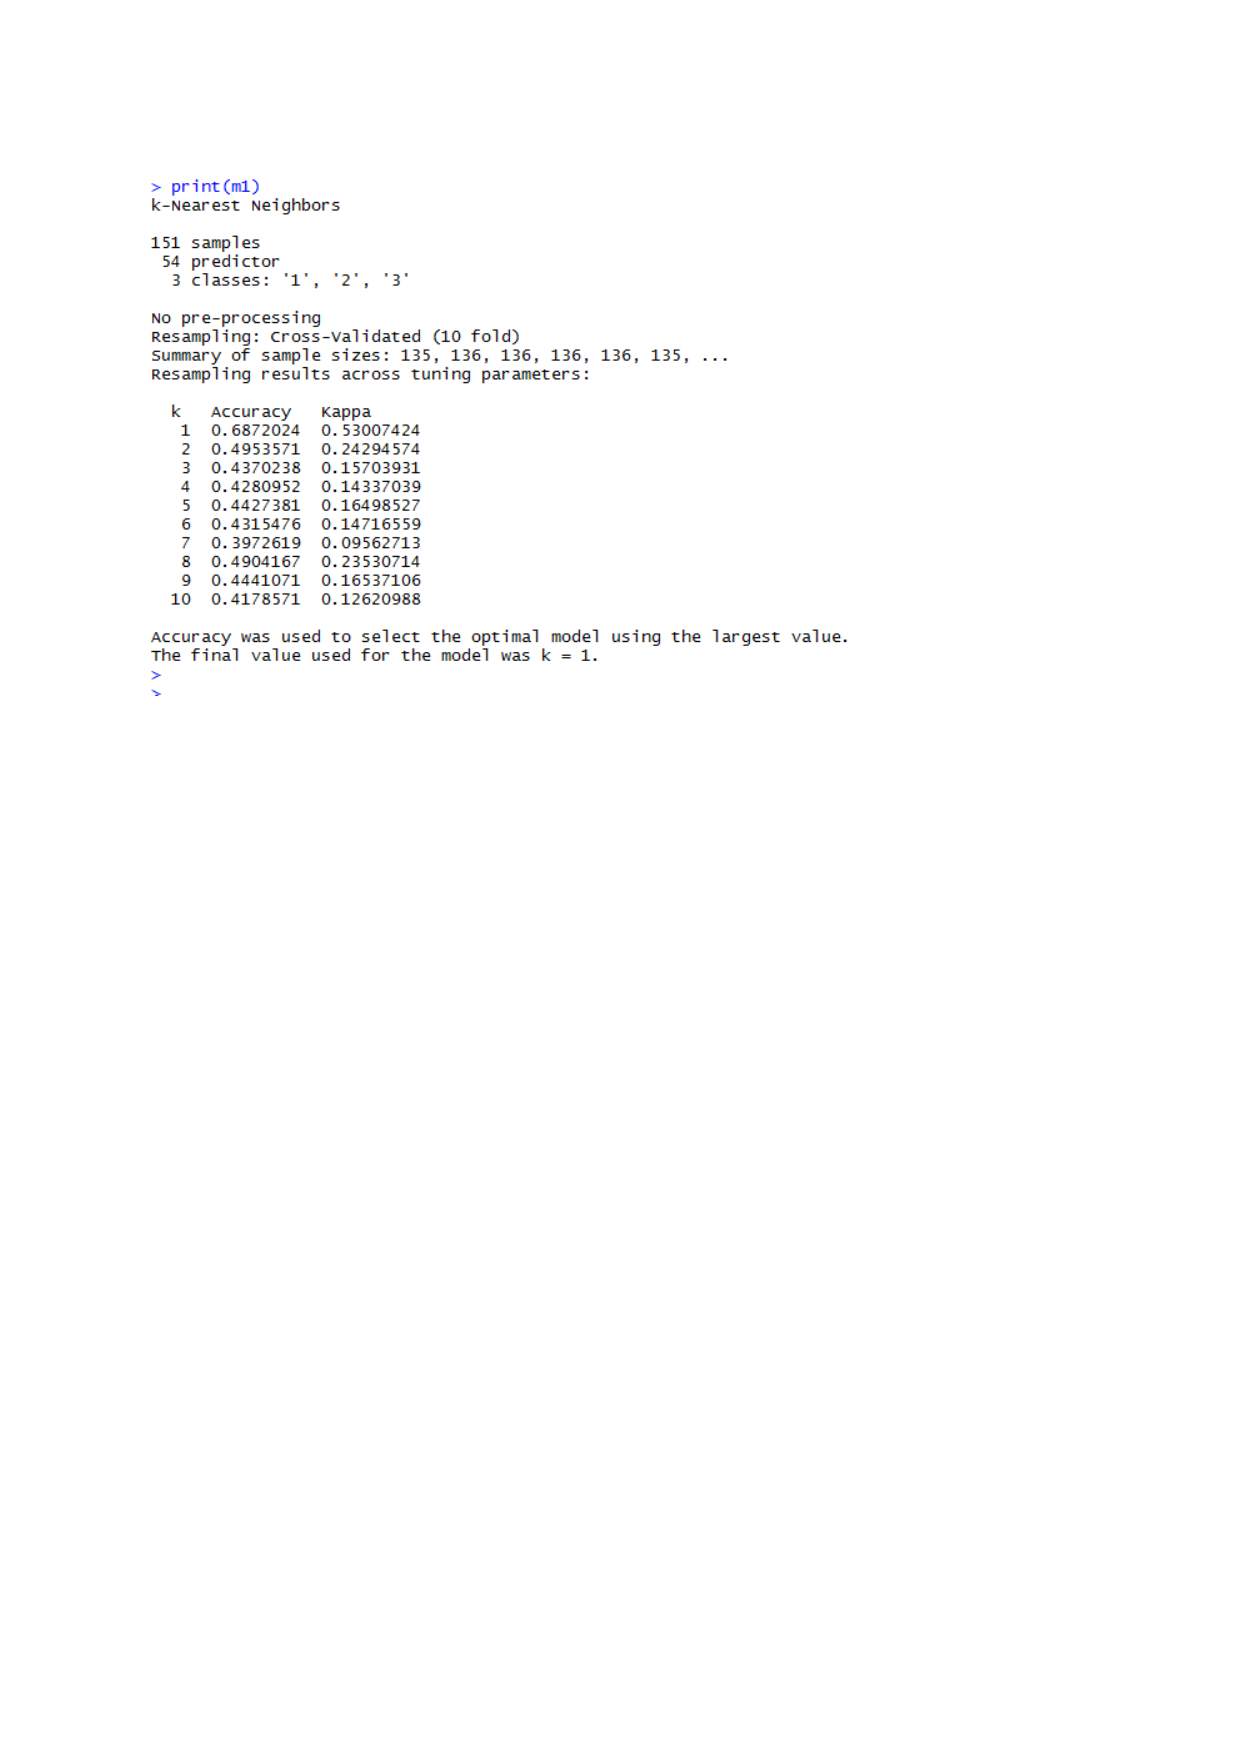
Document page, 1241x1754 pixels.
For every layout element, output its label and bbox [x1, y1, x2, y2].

picture [150, 177, 949, 696]
